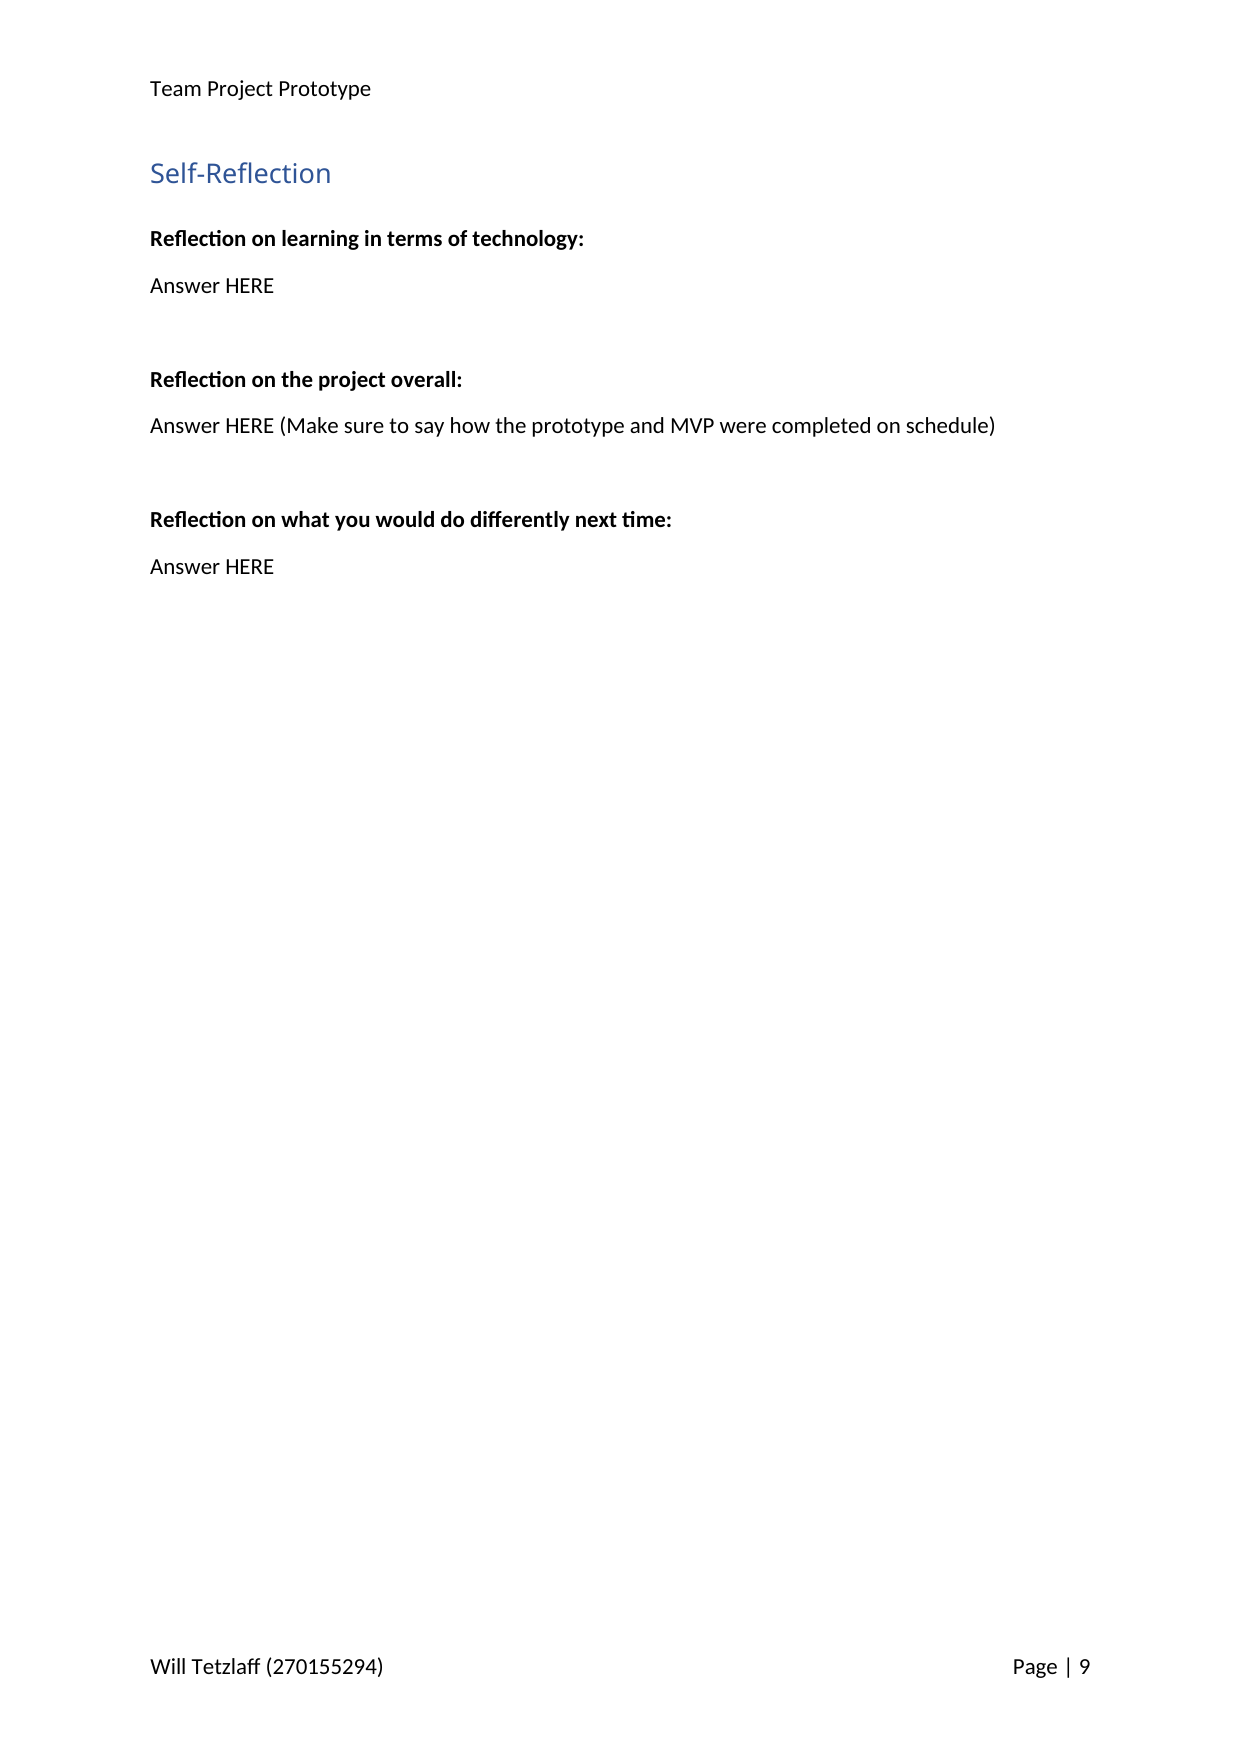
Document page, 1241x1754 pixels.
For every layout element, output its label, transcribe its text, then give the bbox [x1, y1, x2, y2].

text Reflection on what you would do differently next time: [150, 505, 1090, 533]
subtitle Self-Reflection [150, 154, 1090, 191]
text Answer HERE [150, 552, 1090, 580]
text Answer HERE [150, 271, 1090, 299]
text Reflection on learning in terms of technology: [150, 194, 1090, 252]
text Answer HERE (Make sure to say how the prototype and MVP were completed on schedule) [150, 412, 1090, 440]
text Reflection on the project overall: [150, 365, 1090, 393]
